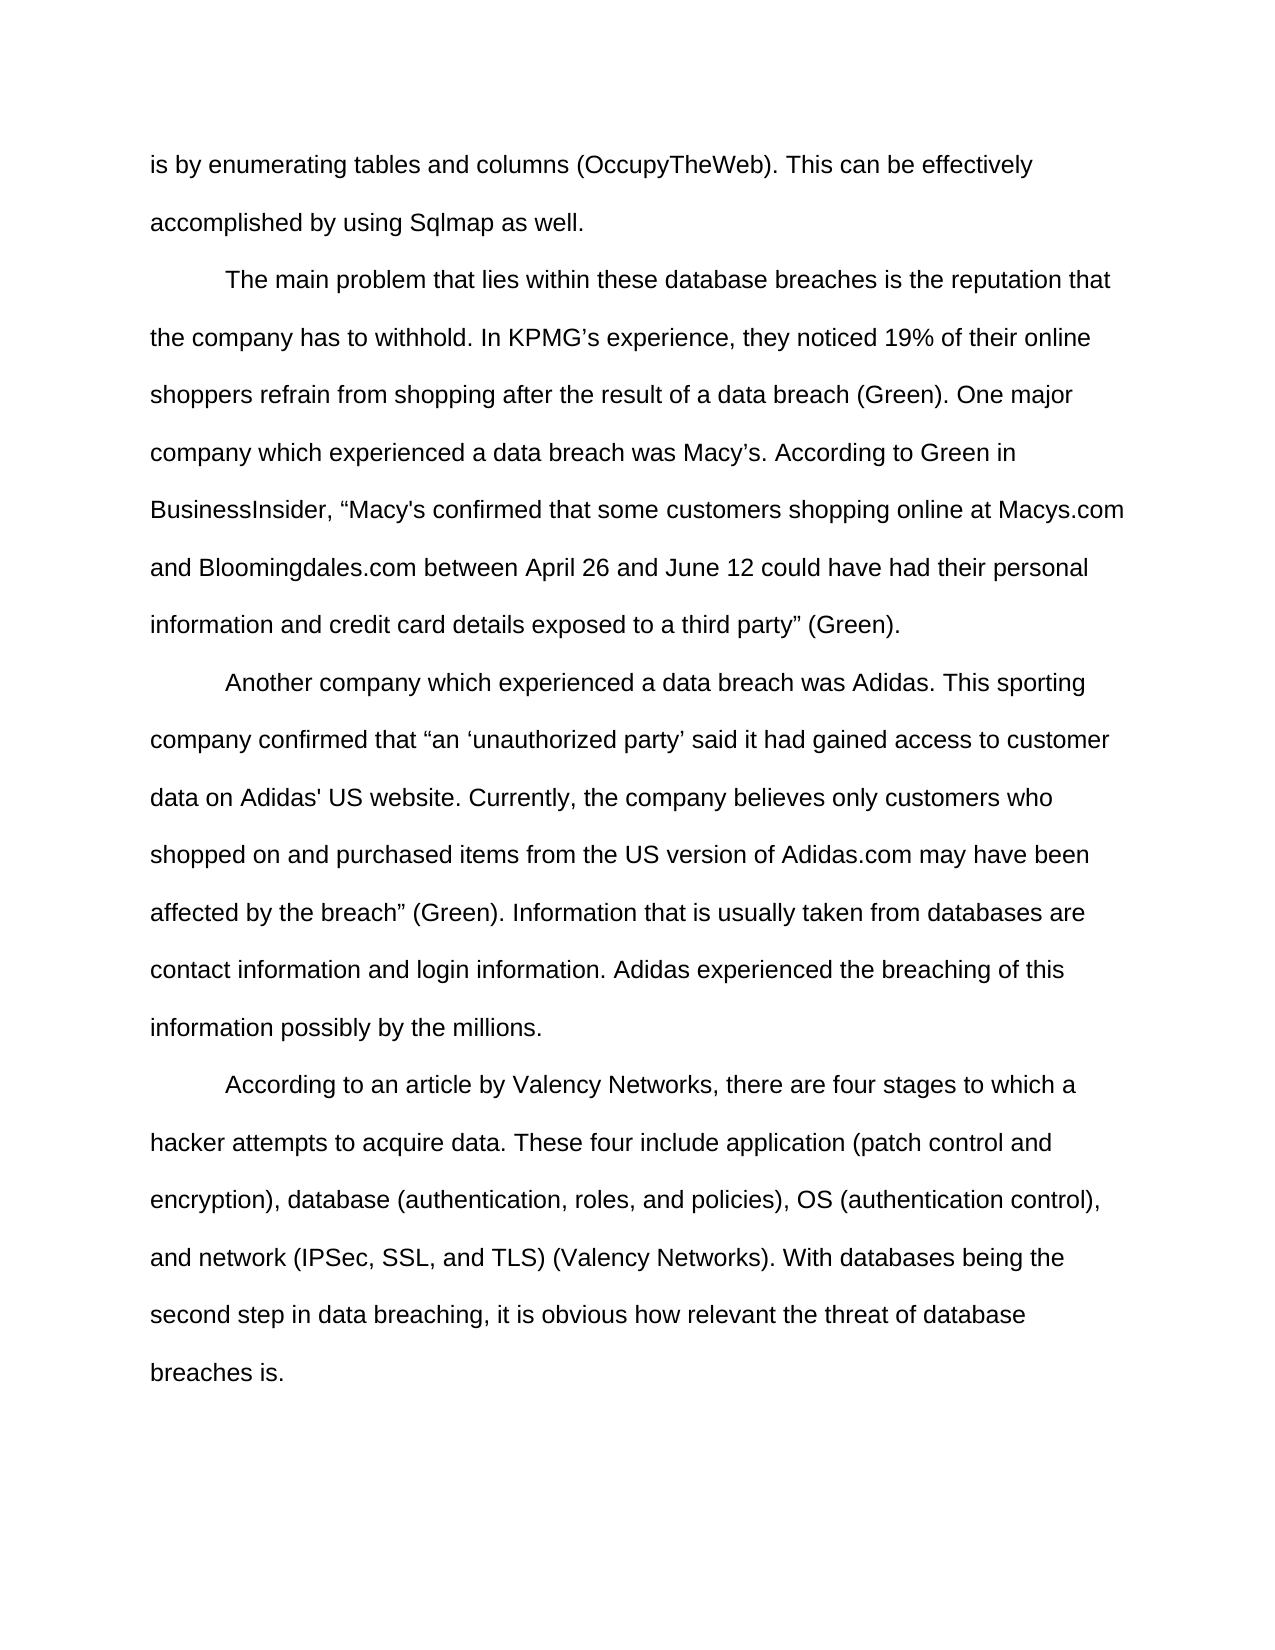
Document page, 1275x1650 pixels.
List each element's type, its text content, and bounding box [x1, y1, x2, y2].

text According to an article by Valency Networks, there are four stages to which a hacker attempts to acquire data. These four include application (patch control and encryption), database (authentication, roles, and policies), OS (authentication control), and network (IPSec, SSL, and TLS) (Valency Networks). With databases being the second step in data breaching, it is obvious how relevant the threat of database breaches is. [150, 1070, 1125, 1386]
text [150, 150, 1125, 236]
text The main problem that lies within these database breaches is the reputation that the company has to withhold. In KPMG’s experience, they noticed 19% of their online shoppers refrain from shopping after the result of a data breach (Green). One major company which experienced a data breach was Macy’s. According to Green in BusinessInsider, “Macy's confirmed that some customers shopping online at Macys.com and Bloomingdales.com between April 26 and June 12 could have had their personal information and credit card details exposed to a third party” (Green). [150, 265, 1125, 639]
text Another company which experienced a data breach was Adidas. This sporting company confirmed that “an ‘unauthorized party’ said it had gained access to customer data on Adidas' US website. Currently, the company believes only customers who shopped on and purchased items from the US version of Adidas.com may have been affected by the breach” (Green). Information that is usually taken from databases are contact information and login information. Adidas experienced the breaching of this information possibly by the millions. [150, 667, 1125, 1041]
